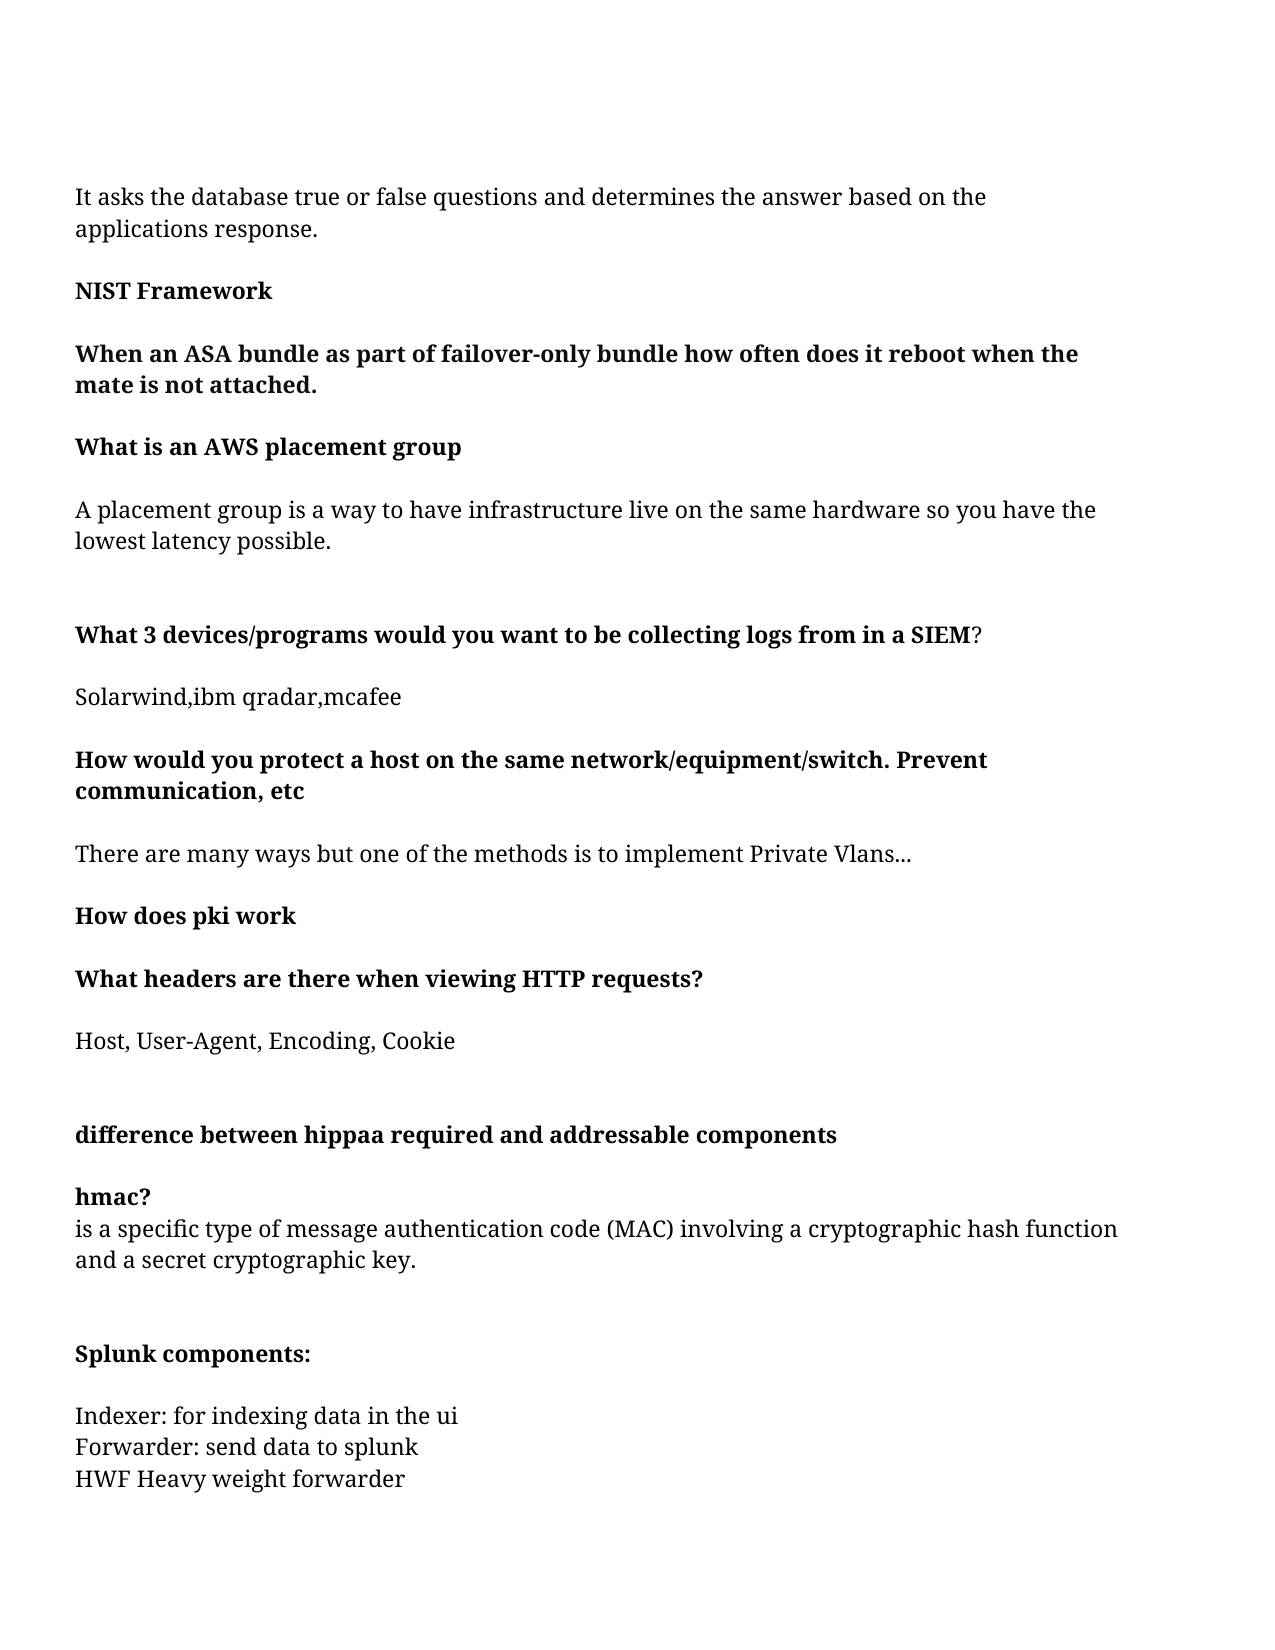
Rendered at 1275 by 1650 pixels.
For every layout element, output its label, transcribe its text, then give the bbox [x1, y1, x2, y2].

text It asks the database true or false questions and determines the answer based on the applications response. [75, 181, 1125, 244]
text What headers are there when viewing HTTP requests? [75, 962, 1125, 994]
text How does pki work [75, 900, 1125, 931]
text How would you protect a host on the same network/equipment/switch. Prevent communication, etc [75, 744, 1125, 806]
text A placement group is a way to have infrastructure live on the same hardware so you have the lowest latency possible. [75, 494, 1125, 556]
text Indexer: for indexing data in the ui [75, 1400, 1125, 1431]
text difference between hippaa required and addressable components [75, 1119, 1125, 1150]
text What is an AWS placement group [75, 431, 1125, 462]
text is a specific type of message authentication code (MAC) involving a cryptographic hash function and a secret cryptographic key. [75, 1212, 1125, 1275]
text What 3 devices/programs would you want to be collecting logs from in a SIEM? [75, 619, 1125, 650]
text NIST Framework [75, 275, 1125, 306]
text Solarwind,ibm qradar,mcafee [75, 681, 1125, 712]
text Splunk components: [75, 1337, 1125, 1369]
text Host, User-Agent, Encoding, Cookie [75, 1025, 1125, 1056]
text There are many ways but one of the methods is to implement Private Vlans... [75, 837, 1125, 869]
text hmac? [75, 1181, 1125, 1212]
text When an ASA bundle as part of failover-only bundle how often does it reboot when the mate is not attached. [75, 337, 1125, 400]
text Forwarder: send data to splunk [75, 1431, 1125, 1462]
text HWF Heavy weight forwarder [75, 1462, 1125, 1494]
